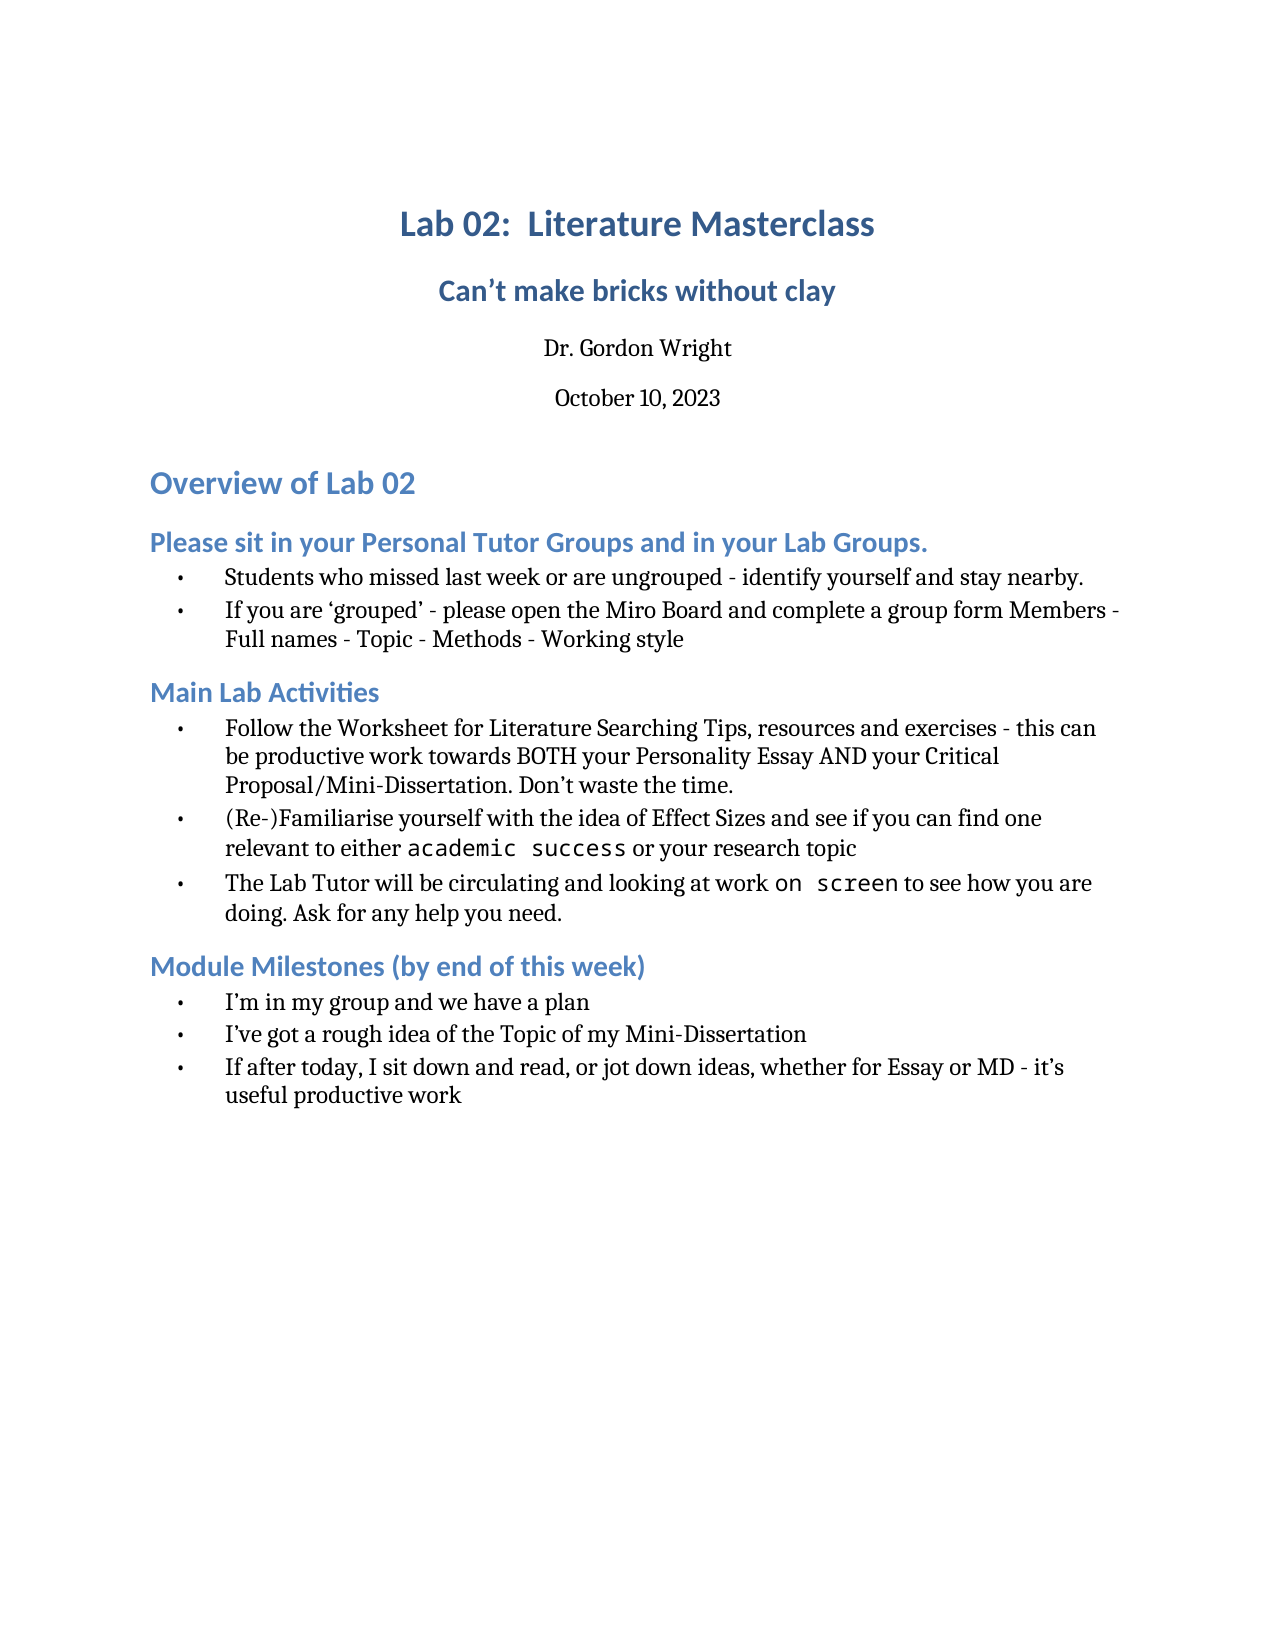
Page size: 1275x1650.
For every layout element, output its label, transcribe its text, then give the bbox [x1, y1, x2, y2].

subtitle Please sit in your Personal Tutor Groups and in your Lab Groups. [150, 524, 1125, 559]
title Lab 02: Literature Masterclass [150, 200, 1125, 246]
list I’ve got a rough idea of the Topic of my Mini-Dissertation [175, 1020, 1125, 1049]
list Students who missed last week or are ungrouped - identify yourself and stay nearby. [175, 563, 1125, 592]
subtitle Module Milestones (by end of this week) [150, 948, 1125, 984]
list If after today, I sit down and read, or jot down ideas, whether for Essay or MD - it’s useful productive work [175, 1052, 1125, 1110]
subtitle Overview of Lab 02 [150, 462, 1125, 503]
list Follow the Worksheet for Literature Searching Tips, resources and exercises - this can be productive work towards BOTH your Personality Essay AND your Critical Proposal/Mini-Dissertation. Don’t waste the time. [175, 713, 1125, 800]
subtitle Can’t make bricks without clay [150, 271, 1125, 309]
list (Re-)Familiarise yourself with the idea of Effect Sizes and see if you can find one relevant to either academic success or your research topic [175, 803, 1125, 863]
list If you are ‘grouped’ - please open the Miro Board and complete a group form Members - Full names - Topic - Methods - Working style [175, 596, 1125, 653]
subtitle Main Lab Activities [150, 674, 1125, 710]
list The Lab Tutor will be circulating and looking at work on screen to see how you are doing. Ask for any help you need. [175, 867, 1125, 927]
text October 10, 2023 [150, 383, 1125, 412]
list I’m in my group and we have a plan [175, 987, 1125, 1016]
text Dr. Gordon Wright [150, 334, 1125, 363]
